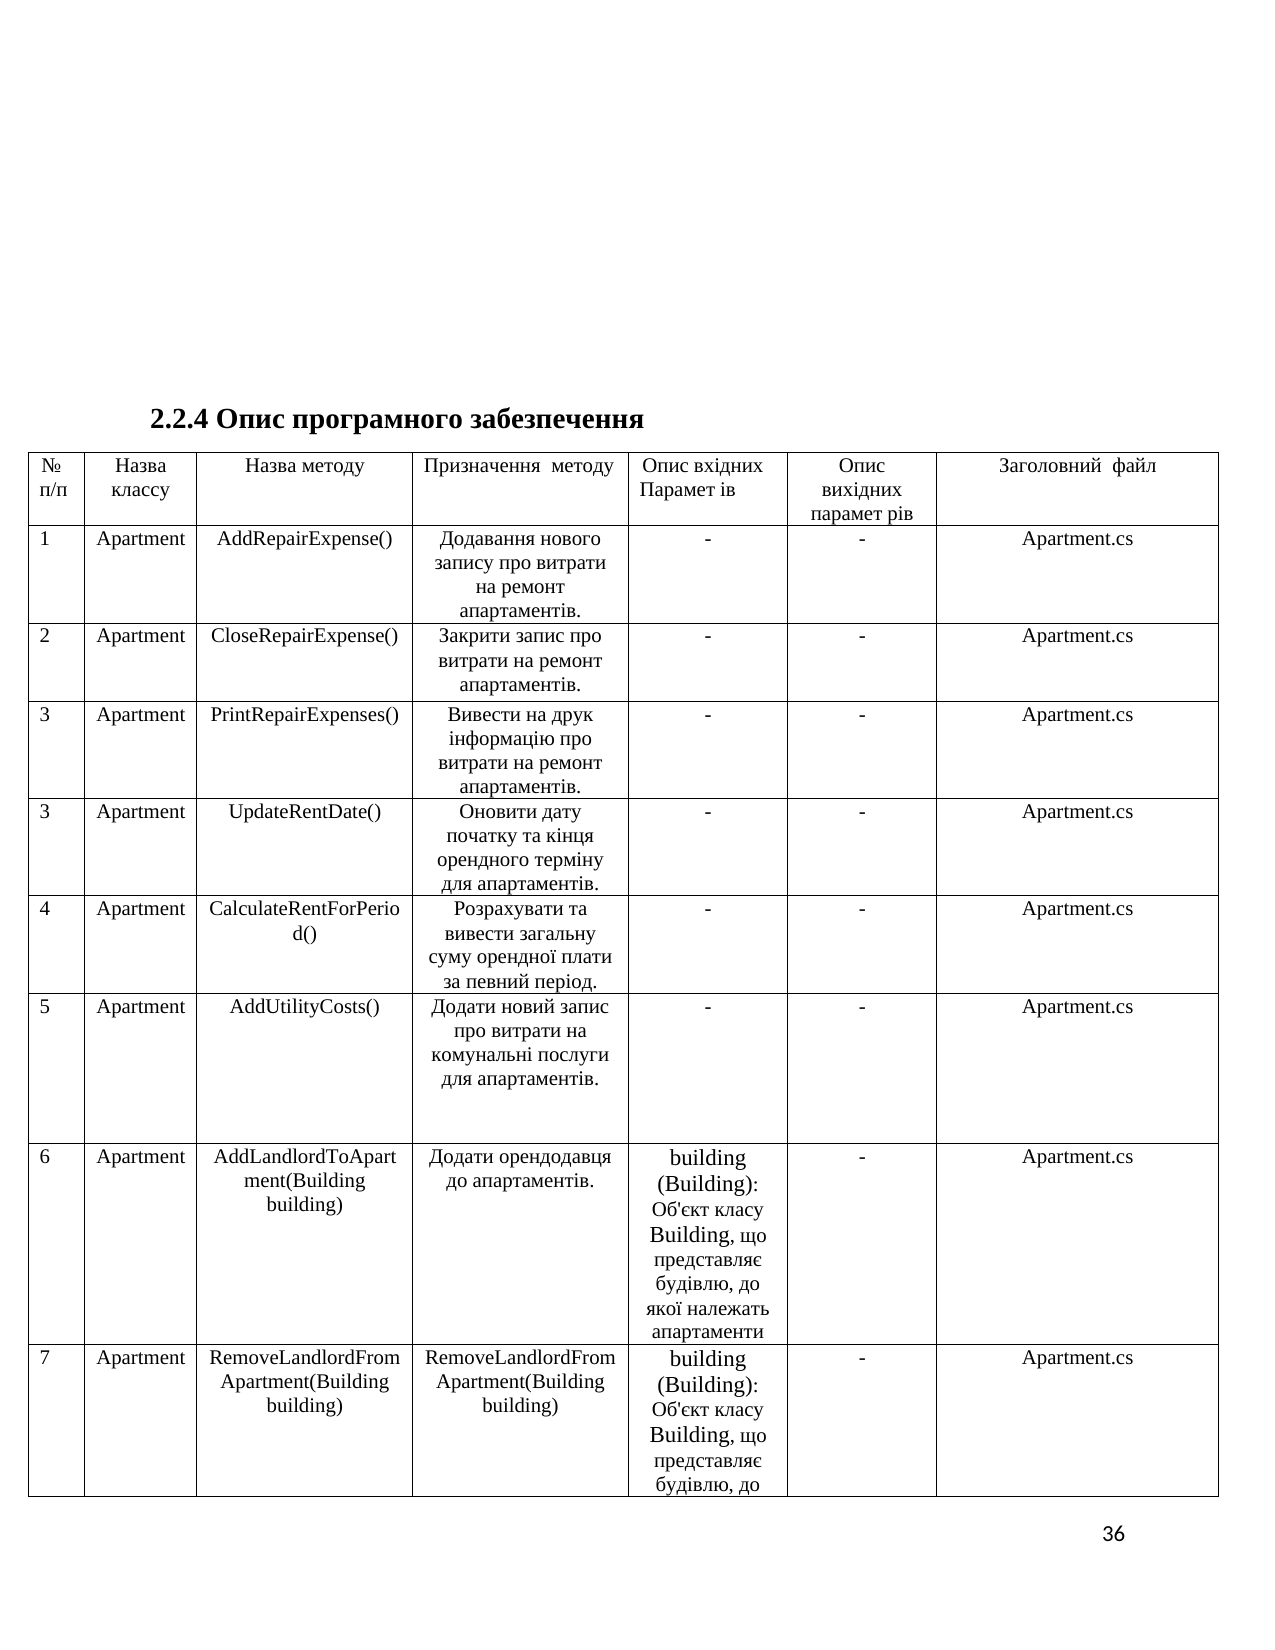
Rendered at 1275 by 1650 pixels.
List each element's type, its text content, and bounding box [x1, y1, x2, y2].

table_cell - [788, 624, 936, 701]
table_header Призначення методу [413, 453, 628, 525]
table_cell AddRepairExpense() [197, 526, 412, 622]
table_cell Apartment [85, 1144, 196, 1343]
table_cell - [788, 1345, 936, 1496]
table_cell - [788, 1144, 936, 1343]
table_cell Apartment [85, 994, 196, 1143]
table_cell Apartment.cs [937, 526, 1218, 622]
table_cell Apartment.cs [937, 896, 1218, 993]
table_cell UpdateRentDate() [197, 799, 412, 895]
table_cell 1 [29, 526, 84, 622]
table_cell - [629, 994, 787, 1143]
table_cell CloseRepairExpense() [197, 624, 412, 701]
table_cell Apartment [85, 624, 196, 701]
table_cell Apartment [85, 526, 196, 622]
table_header Опис вихідних парамет рів [788, 453, 936, 525]
table_cell AddUtilityCosts() [197, 994, 412, 1143]
table_cell - [629, 624, 787, 701]
table_cell - [788, 799, 936, 895]
table_cell Додавання нового запису про витрати на ремонт апартаментів. [413, 526, 628, 622]
table_cell Додати орендодавця до апартаментів. [413, 1144, 628, 1343]
table_cell RemoveLandlordFromApartment(Building building) [197, 1345, 412, 1496]
table_cell - [629, 526, 787, 622]
table_cell RemoveLandlordFromApartment(Building building) [413, 1345, 628, 1496]
table_cell Apartment.cs [937, 1345, 1218, 1496]
table_cell Apartment.cs [937, 799, 1218, 895]
table_cell Оновити дату початку та кінця орендного терміну для апартаментів. [413, 799, 628, 895]
table_cell 2 [29, 624, 84, 701]
table_cell Apartment [85, 702, 196, 798]
table_cell AddLandlordToApartment(Building building) [197, 1144, 412, 1343]
table_cell 5 [29, 994, 84, 1143]
table_cell - [788, 896, 936, 993]
table_cell Вивести на друк інформацію про витрати на ремонт апартаментів. [413, 702, 628, 798]
table_cell Apartment [85, 799, 196, 895]
table_header Назва классу [85, 453, 196, 525]
table_cell Apartment.cs [937, 994, 1218, 1143]
table_cell Закрити запис про витрати на ремонт апартаментів. [413, 624, 628, 701]
table_cell 3 [29, 799, 84, 895]
table_cell Додати новий запис про витрати на комунальні послуги для апартаментів. [413, 994, 628, 1143]
table_header № п/п [29, 453, 84, 525]
table_cell 4 [29, 896, 84, 993]
table_header Заголовний файл [937, 453, 1218, 525]
table_cell 6 [29, 1144, 84, 1343]
table_cell CalculateRentForPeriod() [197, 896, 412, 993]
table_cell PrintRepairExpenses() [197, 702, 412, 798]
table_cell Розрахувати та вивести загальну суму орендної плати за певний період. [413, 896, 628, 993]
table_cell Apartment [85, 896, 196, 993]
table_cell - [629, 702, 787, 798]
text 2.2.4 Опис програмного забезпечення [150, 402, 1125, 435]
table_cell building (Building): Об'єкт класу Building, що представляє будівлю, до якої належать апартаменти [629, 1144, 787, 1343]
table_cell Apartment [85, 1345, 196, 1496]
table_cell - [629, 896, 787, 993]
table_cell Apartment.cs [937, 702, 1218, 798]
table_cell 3 [29, 702, 84, 798]
table_header Назва методу [197, 453, 412, 525]
table_cell - [629, 799, 787, 895]
table_cell - [788, 526, 936, 622]
table_cell Apartment.cs [937, 1144, 1218, 1343]
table_header Опис вхідних Парамет ів [629, 453, 787, 525]
table_cell - [788, 702, 936, 798]
table_cell - [788, 994, 936, 1143]
table_cell building (Building): Об'єкт класу Building, що представляє будівлю, до якої належать апартаменти. [629, 1345, 787, 1496]
table_cell Apartment.cs [937, 624, 1218, 701]
table_cell 7 [29, 1345, 84, 1496]
